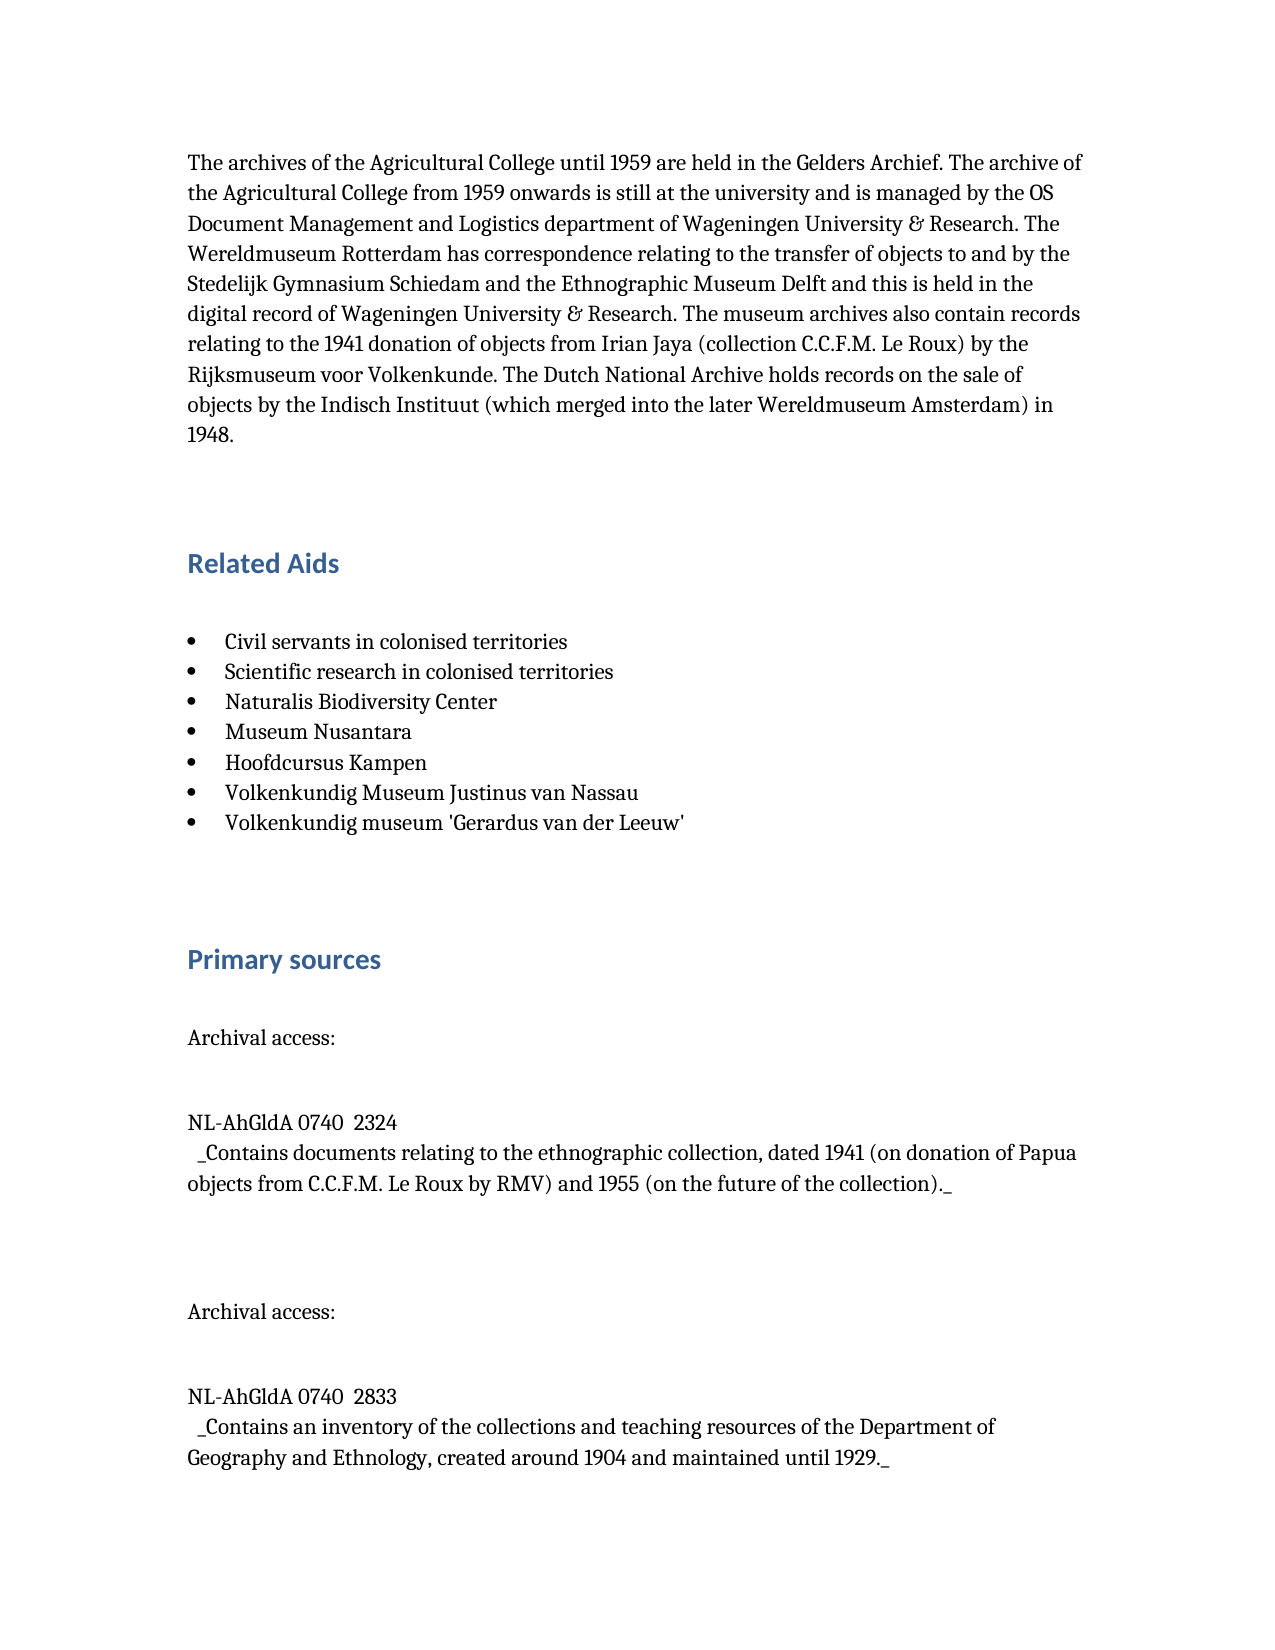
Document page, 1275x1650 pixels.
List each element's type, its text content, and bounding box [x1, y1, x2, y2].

text Archival access: [187, 1298, 1087, 1325]
text NL-AhGldA 0740 2324 _Contains documents relating to the ethnographic collection, dated 1941 (on donation of Papua objects from C.C.F.M. Le Roux by RMV) and 1955 (on the future of the collection)._ [187, 1110, 1087, 1197]
text Archival access: [187, 1024, 1087, 1051]
subtitle Related Aids [187, 545, 1087, 580]
list Civil servants in colonised territories [187, 628, 1087, 655]
list Hoofdcursus Kampen [187, 749, 1087, 776]
list Scientific research in colonised territories [187, 659, 1087, 685]
text NL-AhGldA 0740 2833 _Contains an inventory of the collections and teaching resources of the Department of Geography and Ethnology, created around 1904 and maintained until 1929._ [187, 1384, 1087, 1471]
subtitle Primary sources [187, 941, 1087, 977]
list Naturalis Biodiversity Center [187, 689, 1087, 715]
text The archives of the Agricultural College until 1959 are held in the Gelders Archief. The archive of the Agricultural College from 1959 onwards is still at the university and is managed by the OS Document Management and Logistics department of Wageningen University & Research. The Wereldmuseum Rotterdam has correspondence relating to the transfer of objects to and by the Stedelijk Gymnasium Schiedam and the Ethnographic Museum Delft and this is held in the digital record of Wageningen University & Research. The museum archives also contain records relating to the 1941 donation of objects from Irian Jaya (collection C.C.F.M. Le Roux) by the Rijksmuseum voor Volkenkunde. The Dutch National Archive holds records on the sale of objects by the Indisch Instituut (which merged into the later Wereldmuseum Amsterdam) in 1948. [187, 150, 1087, 448]
list Museum Nusantara [187, 719, 1087, 745]
list Volkenkundig Museum Justinus van Nassau [187, 779, 1087, 806]
list Volkenkundig museum 'Gerardus van der Leeuw' [187, 810, 1087, 836]
